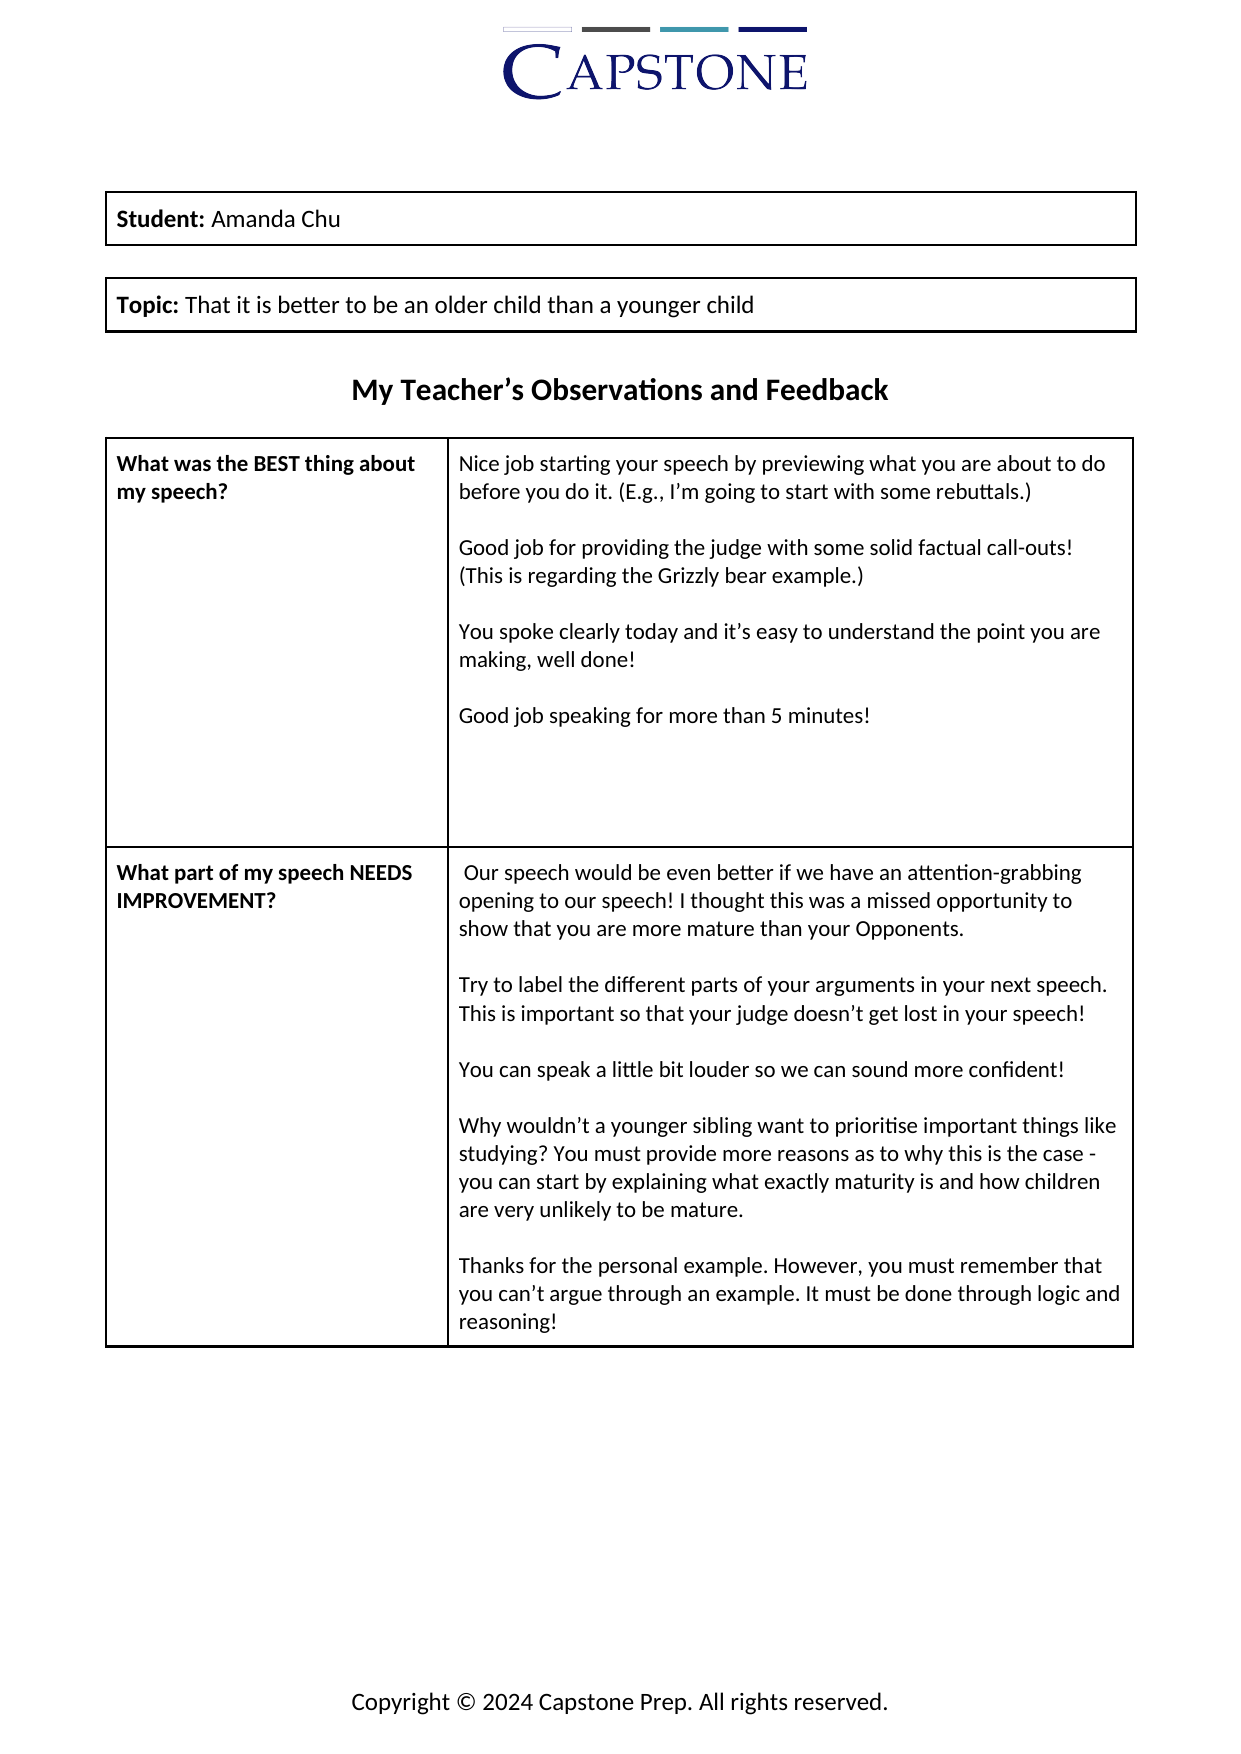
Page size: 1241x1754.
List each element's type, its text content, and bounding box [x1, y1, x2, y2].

text My Teacher’s Observations and Feedback [105, 371, 1135, 409]
table_header What was the BEST thing about my speech? [107, 439, 447, 846]
picture [495, 18, 816, 106]
table_cell What part of my speech NEEDS IMPROVEMENT? [107, 848, 447, 1345]
table_header Topic: That it is better to be an older child than a younger child [107, 279, 1135, 330]
table_header Student: Amanda Chu [107, 193, 1135, 244]
table_cell Our speech would be even better if we have an attention-grabbing opening to our speech! I thought this was a missed opportunity to show that you are more mature than your Opponents. Try to label the different parts of your arguments in your next speech. This is important so that your judge doesn’t get lost in your speech! You can speak a little bit louder so we can sound more confident! Why wouldn’t a younger sibling want to prioritise important things like studying? You must provide more reasons as to why this is the case - you can start by explaining what exactly maturity is and how children are very unlikely to be mature. Thanks for the personal example. However, you must remember that you can’t argue through an example. It must be done through logic and reasoning! [449, 848, 1132, 1345]
table_header Nice job starting your speech by previewing what you are about to do before you do it. (E.g., I’m going to start with some rebuttals.) Good job for providing the judge with some solid factual call-outs! (This is regarding the Grizzly bear example.) You spoke clearly today and it’s easy to understand the point you are making, well done! Good job speaking for more than 5 minutes! [449, 439, 1132, 846]
